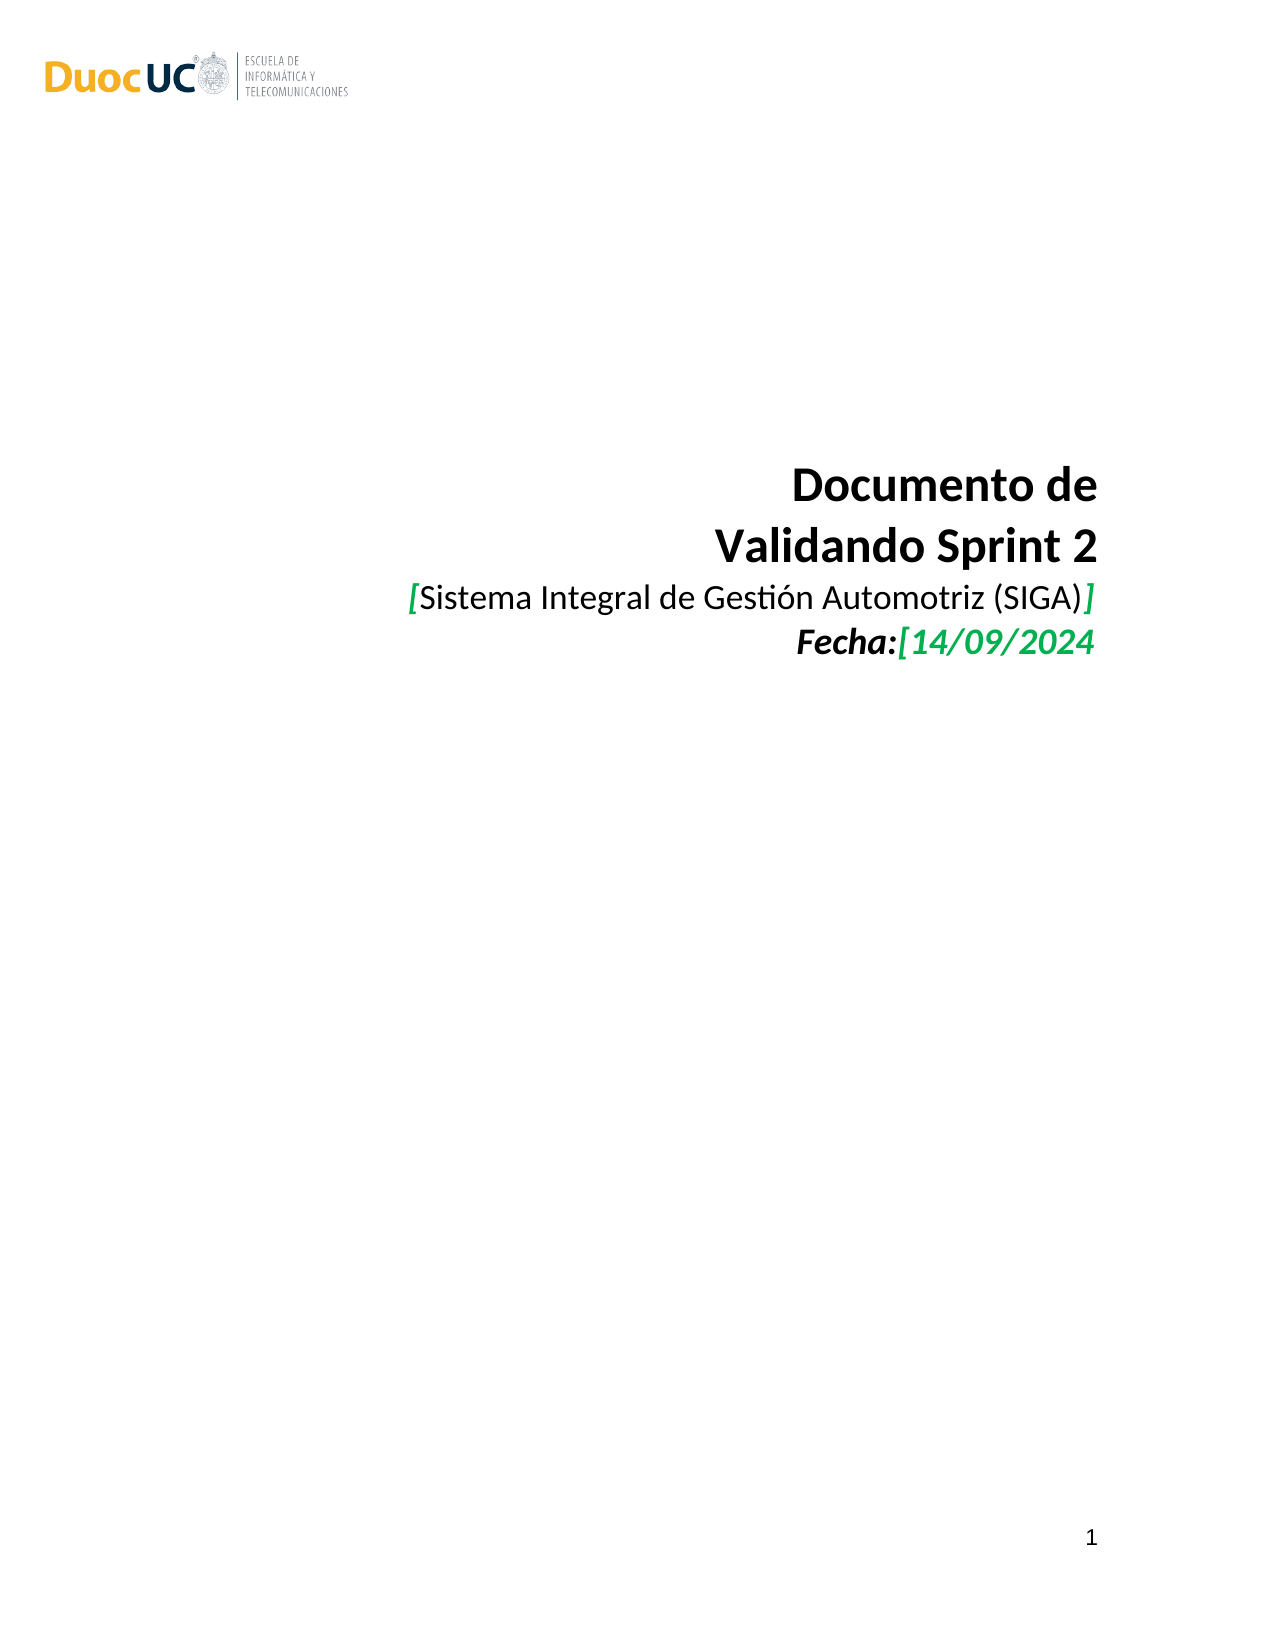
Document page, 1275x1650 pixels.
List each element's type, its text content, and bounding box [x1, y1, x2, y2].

text Documento de [325, 453, 1098, 514]
text [Sistema Integral de Gestión Automotriz (SIGA)] [177, 575, 1098, 618]
text Fecha:[14/09/2024 [177, 618, 1098, 664]
picture [45, 38, 350, 111]
text Validando Sprint 2 [325, 514, 1098, 575]
